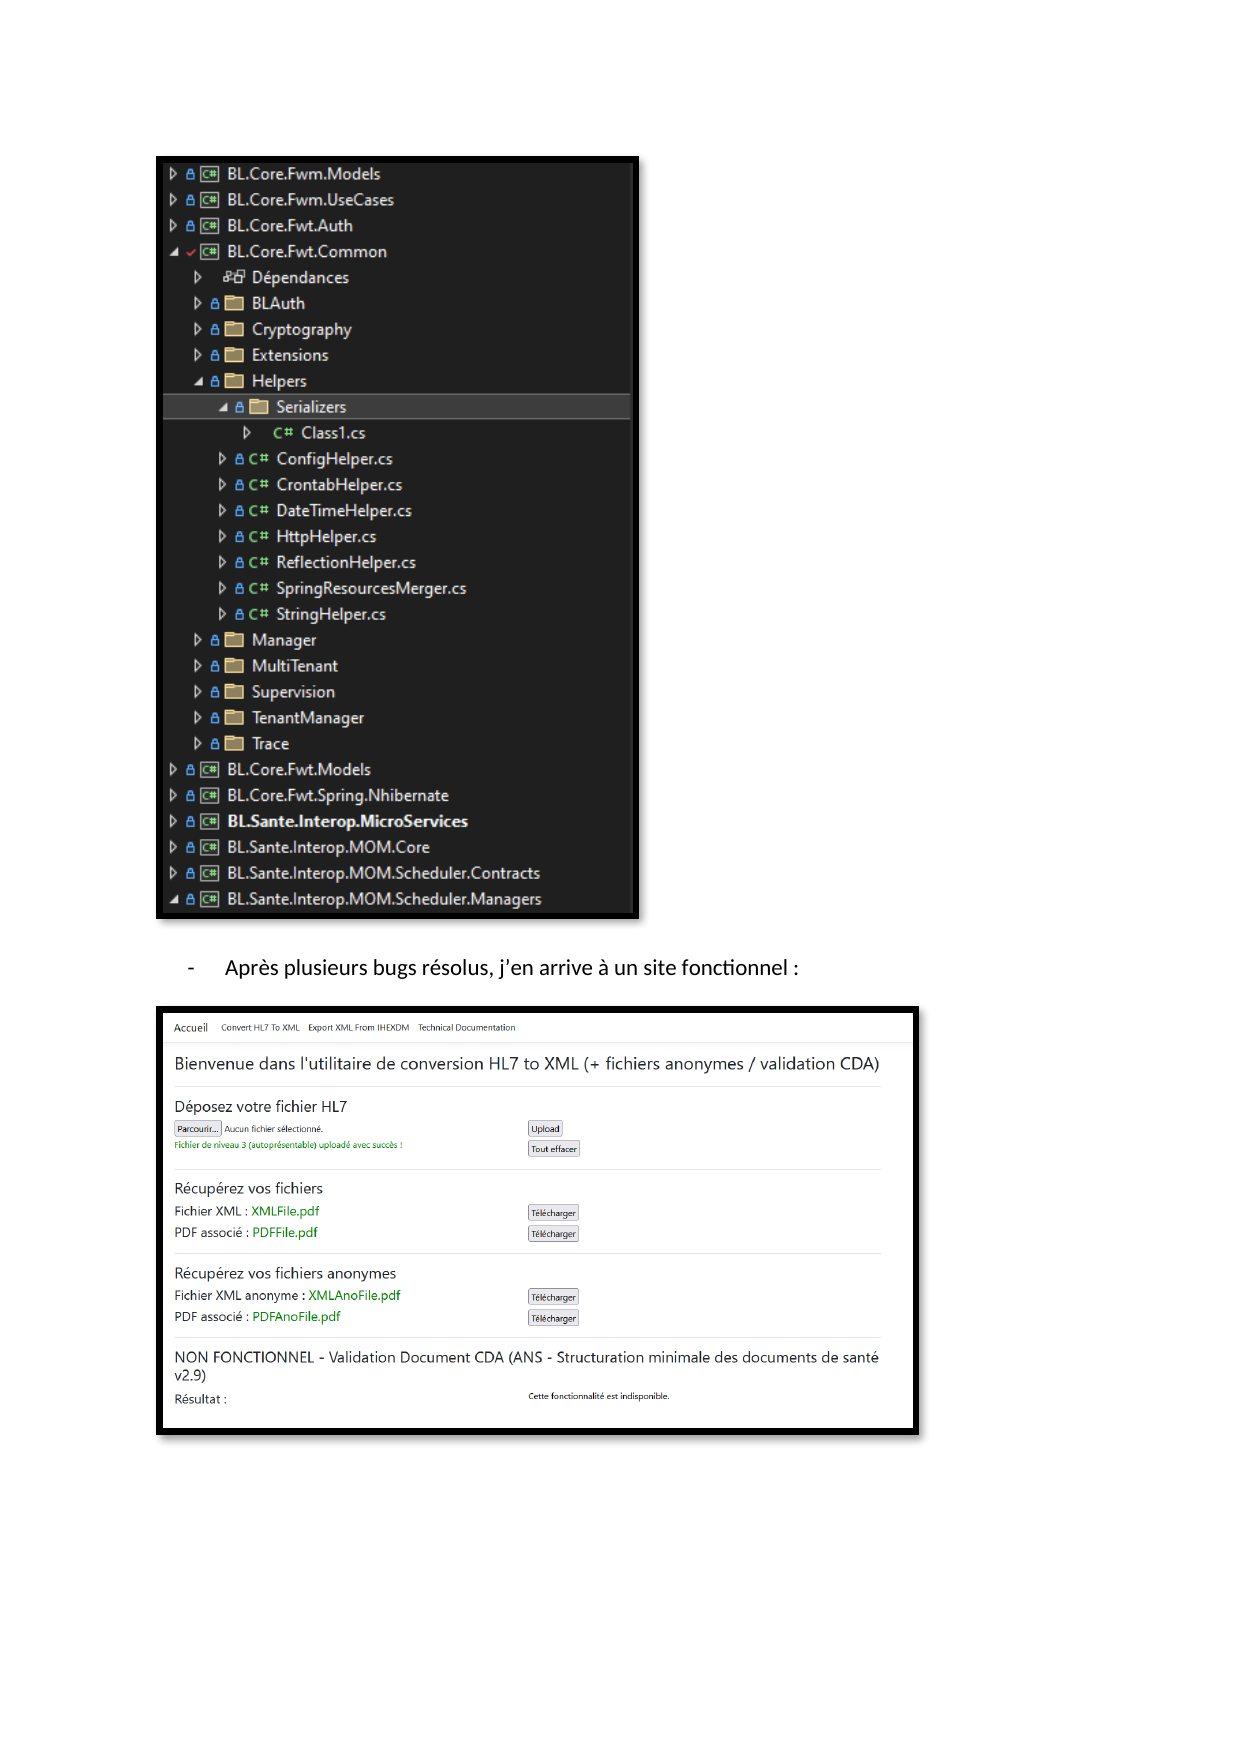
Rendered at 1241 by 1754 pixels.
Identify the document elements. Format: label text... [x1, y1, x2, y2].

picture [163, 163, 633, 913]
picture [163, 1013, 913, 1428]
list Après plusieurs bugs résolus, j’en arrive à un site fonctionnel : [187, 953, 1090, 981]
